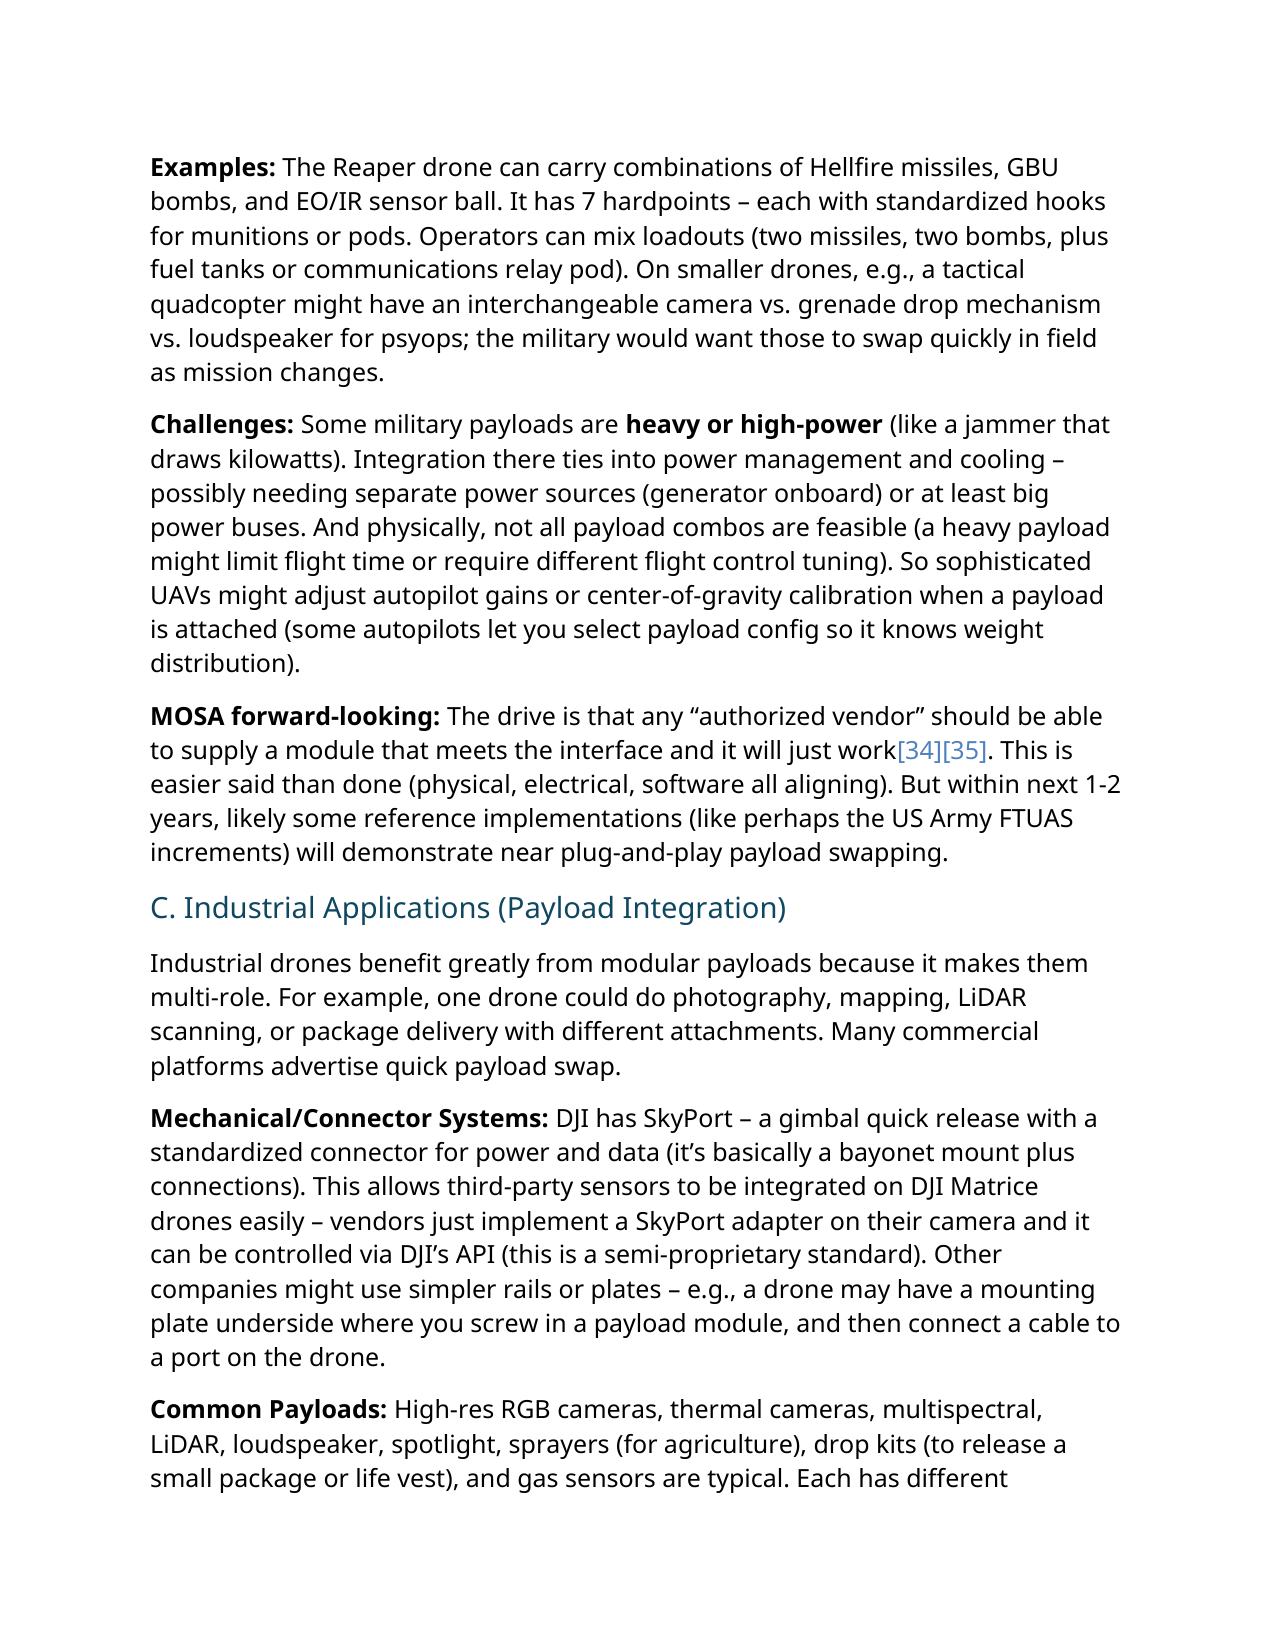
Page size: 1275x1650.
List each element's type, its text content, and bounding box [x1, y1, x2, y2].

text MOSA forward-looking: The drive is that any “authorized vendor” should be able to supply a module that meets the interface and it will just work[34][35]. This is easier said than done (physical, electrical, software all aligning). But within next 1-2 years, likely some reference implementations (like perhaps the US Army FTUAS increments) will demonstrate near plug-and-play payload swapping. [150, 698, 1125, 869]
subtitle C. Industrial Applications (Payload Integration) [150, 887, 1125, 927]
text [150, 1392, 1125, 1494]
text Industrial drones benefit greatly from modular payloads because it makes them multi-role. For example, one drone could do photography, mapping, LiDAR scanning, or package delivery with different attachments. Many commercial platforms advertise quick payload swap. [150, 946, 1125, 1082]
text Mechanical/Connector Systems: DJI has SkyPort – a gimbal quick release with a standardized connector for power and data (it’s basically a bayonet mount plus connections). This allows third-party sensors to be integrated on DJI Matrice drones easily – vendors just implement a SkyPort adapter on their camera and it can be controlled via DJI’s API (this is a semi-proprietary standard). Other companies might use simpler rails or plates – e.g., a drone may have a mounting plate underside where you screw in a payload module, and then connect a cable to a port on the drone. [150, 1101, 1125, 1373]
text Challenges: Some military payloads are heavy or high-power (like a jammer that draws kilowatts). Integration there ties into power management and cooling – possibly needing separate power sources (generator onboard) or at least big power buses. And physically, not all payload combos are feasible (a heavy payload might limit flight time or require different flight control tuning). So sophisticated UAVs might adjust autopilot gains or center-of-gravity calibration when a payload is attached (some autopilots let you select payload config so it knows weight distribution). [150, 407, 1125, 680]
text Examples: The Reaper drone can carry combinations of Hellfire missiles, GBU bombs, and EO/IR sensor ball. It has 7 hardpoints – each with standardized hooks for munitions or pods. Operators can mix loadouts (two missiles, two bombs, plus fuel tanks or communications relay pod). On smaller drones, e.g., a tactical quadcopter might have an interchangeable camera vs. grenade drop mechanism vs. loudspeaker for psyops; the military would want those to swap quickly in field as mission changes. [150, 150, 1125, 388]
